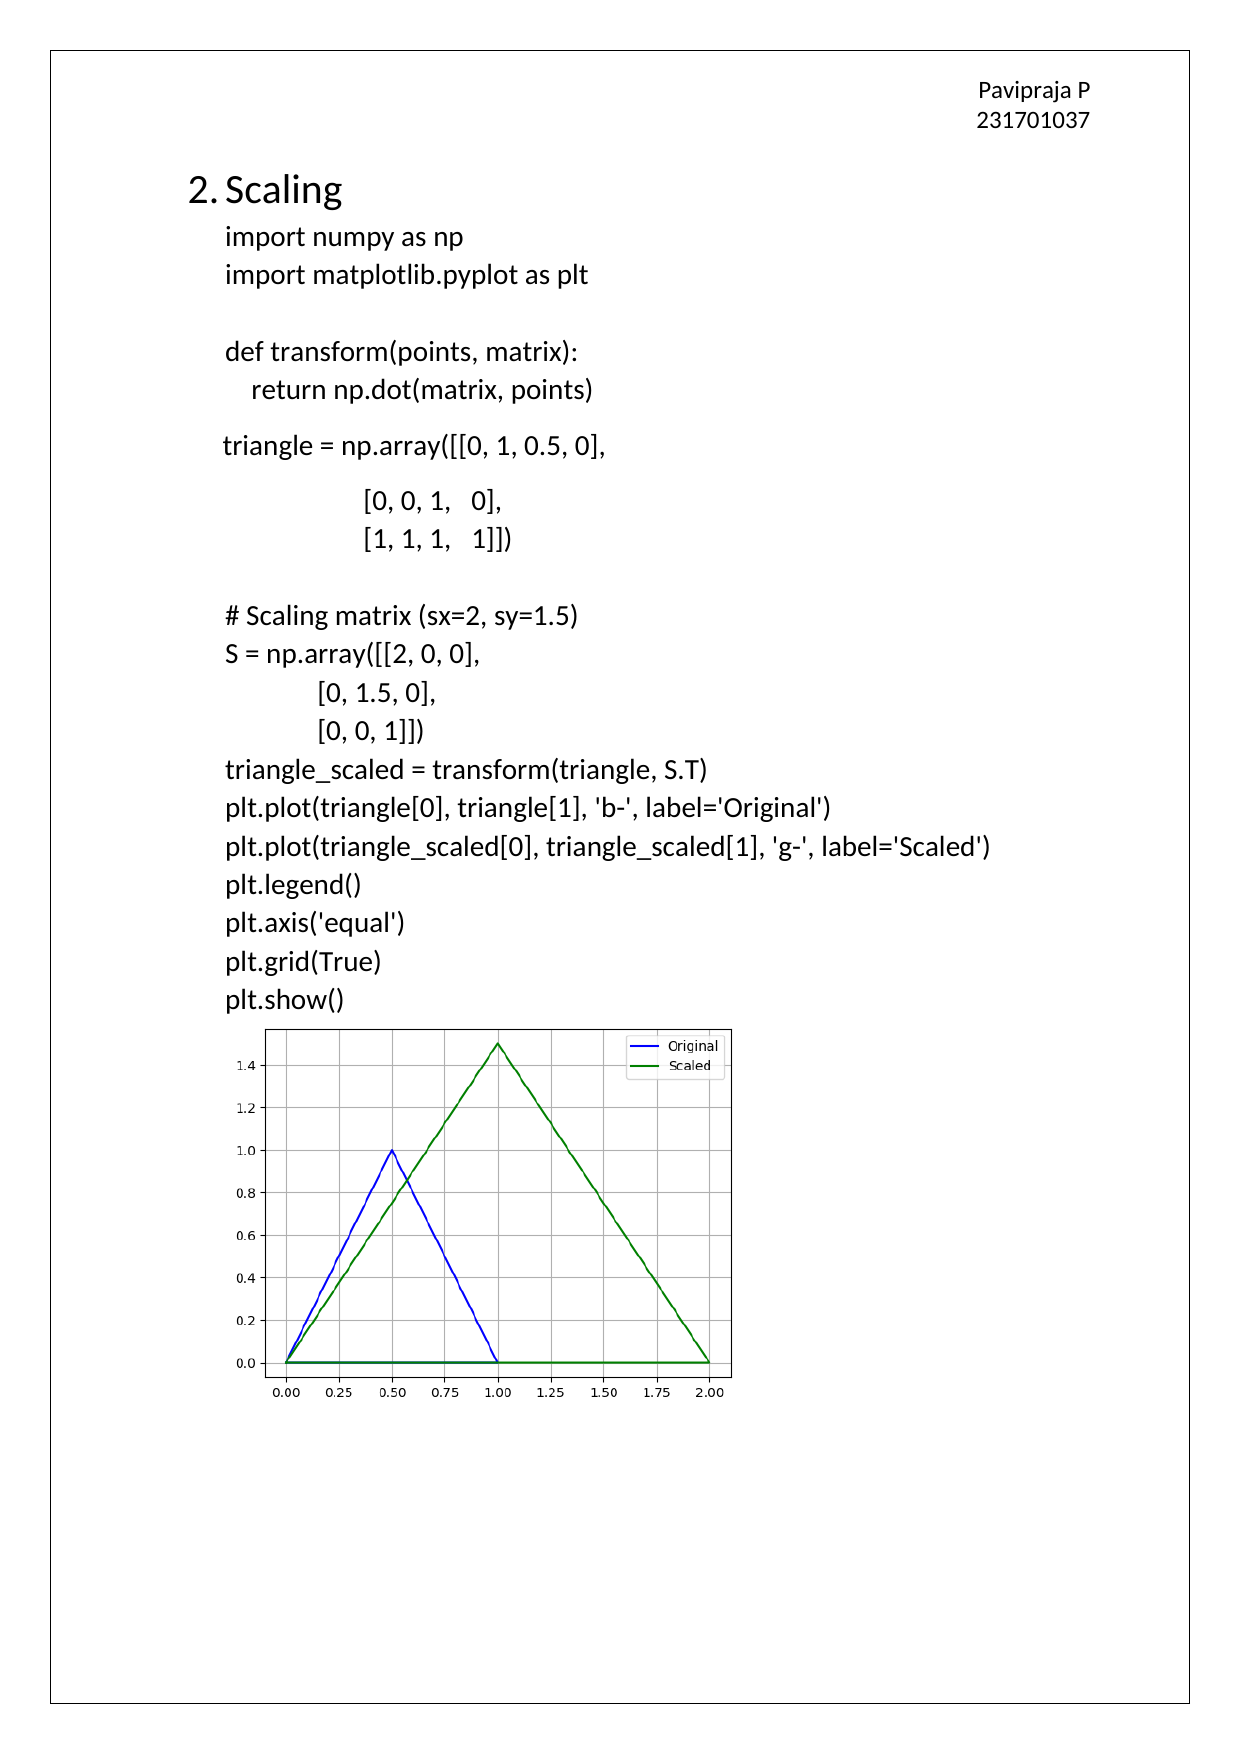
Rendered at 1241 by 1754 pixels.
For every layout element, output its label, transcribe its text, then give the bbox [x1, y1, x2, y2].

list plt.grid(True) [225, 943, 1090, 978]
list [0, 0, 1, 0], [225, 482, 1090, 517]
list plt.plot(triangle[0], triangle[1], 'b-', label='Original') [225, 789, 1090, 825]
list plt.show() [225, 981, 1090, 1017]
list import matplotlib.pyplot as plt [225, 256, 1090, 292]
list # Scaling matrix (sx=2, sy=1.5) [225, 597, 1090, 633]
list return np.dot(matrix, points) [225, 371, 1090, 407]
picture [225, 1019, 739, 1409]
list [1, 1, 1, 1]]) [225, 520, 1090, 556]
list S = np.array([[2, 0, 0], [225, 635, 1090, 671]
list [0, 0, 1]]) [225, 712, 1090, 748]
list plt.plot(triangle_scaled[0], triangle_scaled[1], 'g-', label='Scaled') [225, 828, 1090, 863]
list Scaling [187, 163, 1090, 214]
list [0, 1.5, 0], [225, 674, 1090, 709]
text triangle = np.array([[0, 1, 0.5, 0], [150, 427, 1090, 462]
list plt.legend() [225, 866, 1090, 902]
list plt.axis('equal') [225, 904, 1090, 940]
list triangle_scaled = transform(triangle, S.T) [225, 751, 1090, 786]
list def transform(points, matrix): [225, 333, 1090, 369]
list import numpy as np [225, 218, 1090, 253]
